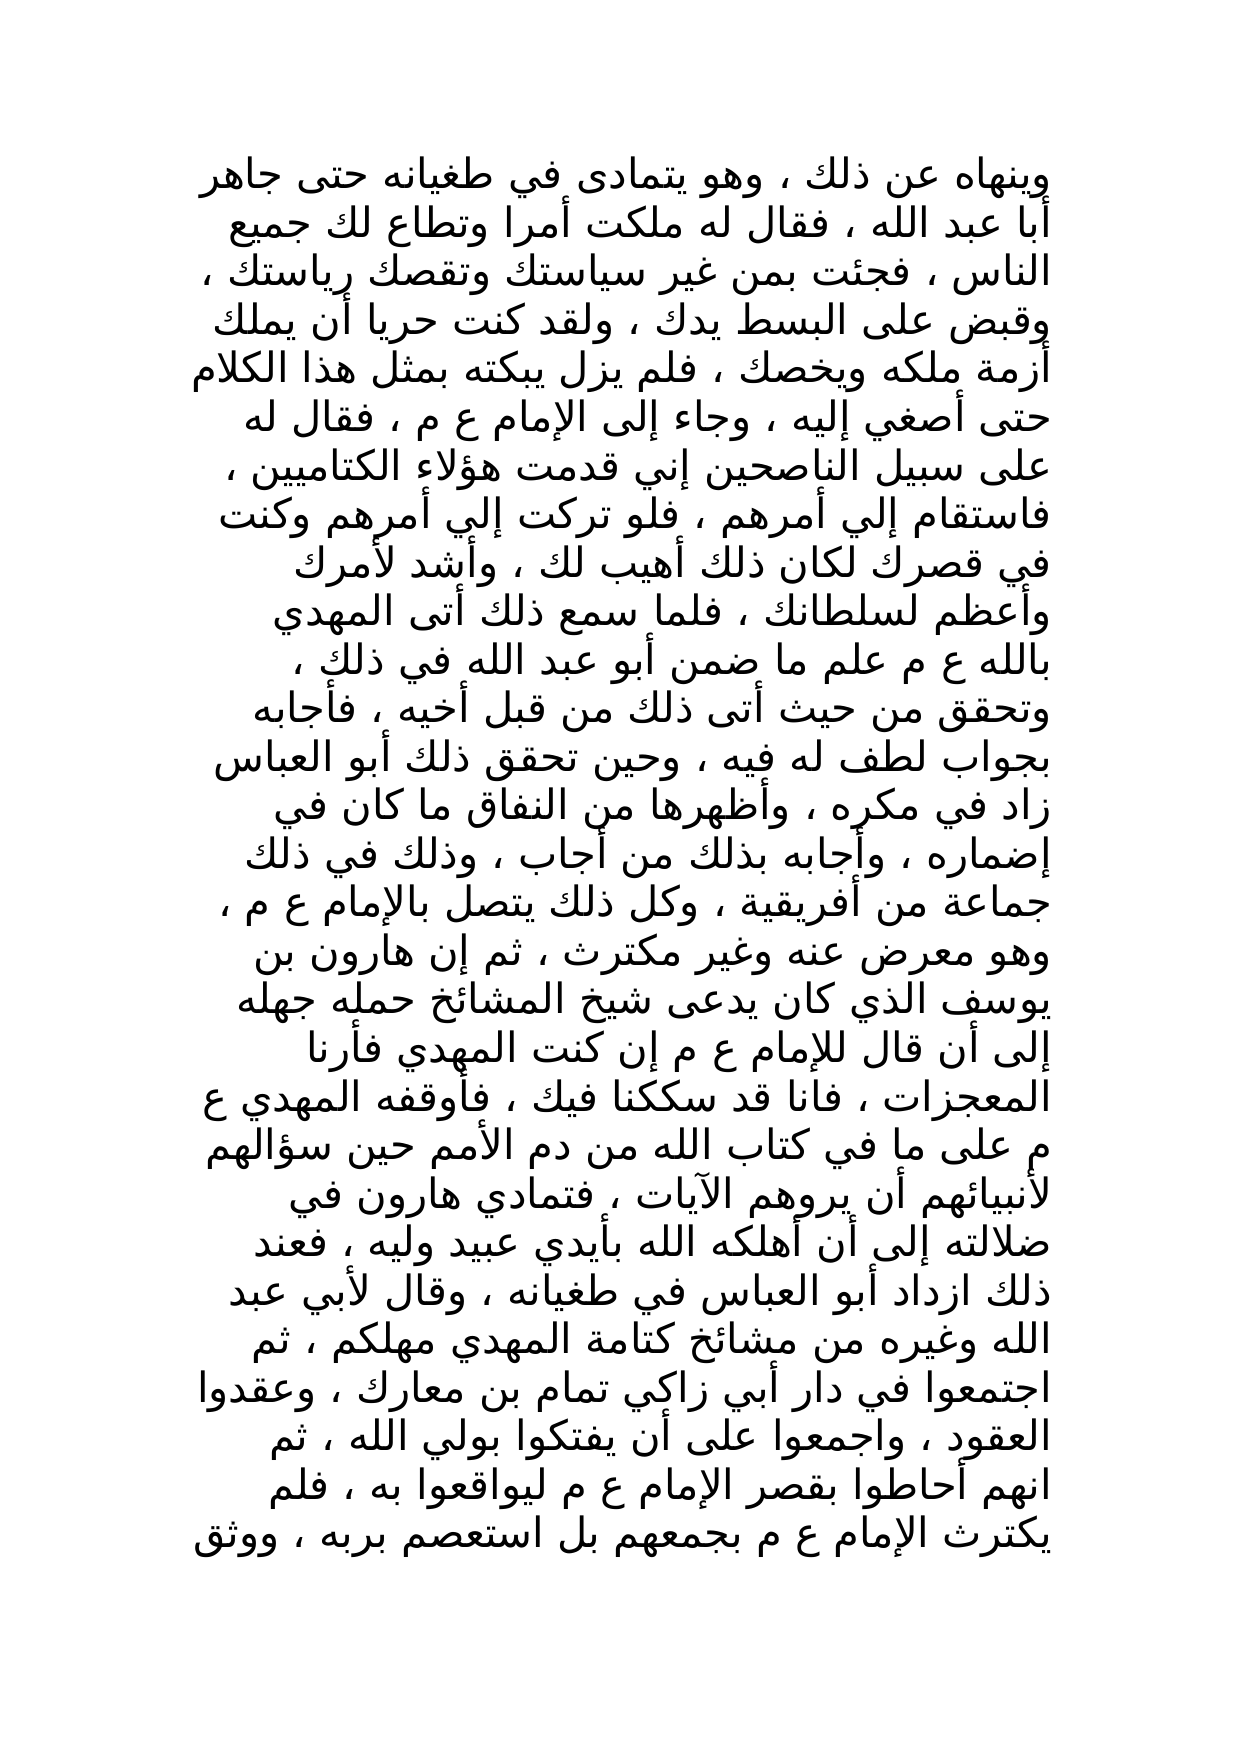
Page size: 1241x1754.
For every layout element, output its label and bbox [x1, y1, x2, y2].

text [187, 150, 1053, 1558]
